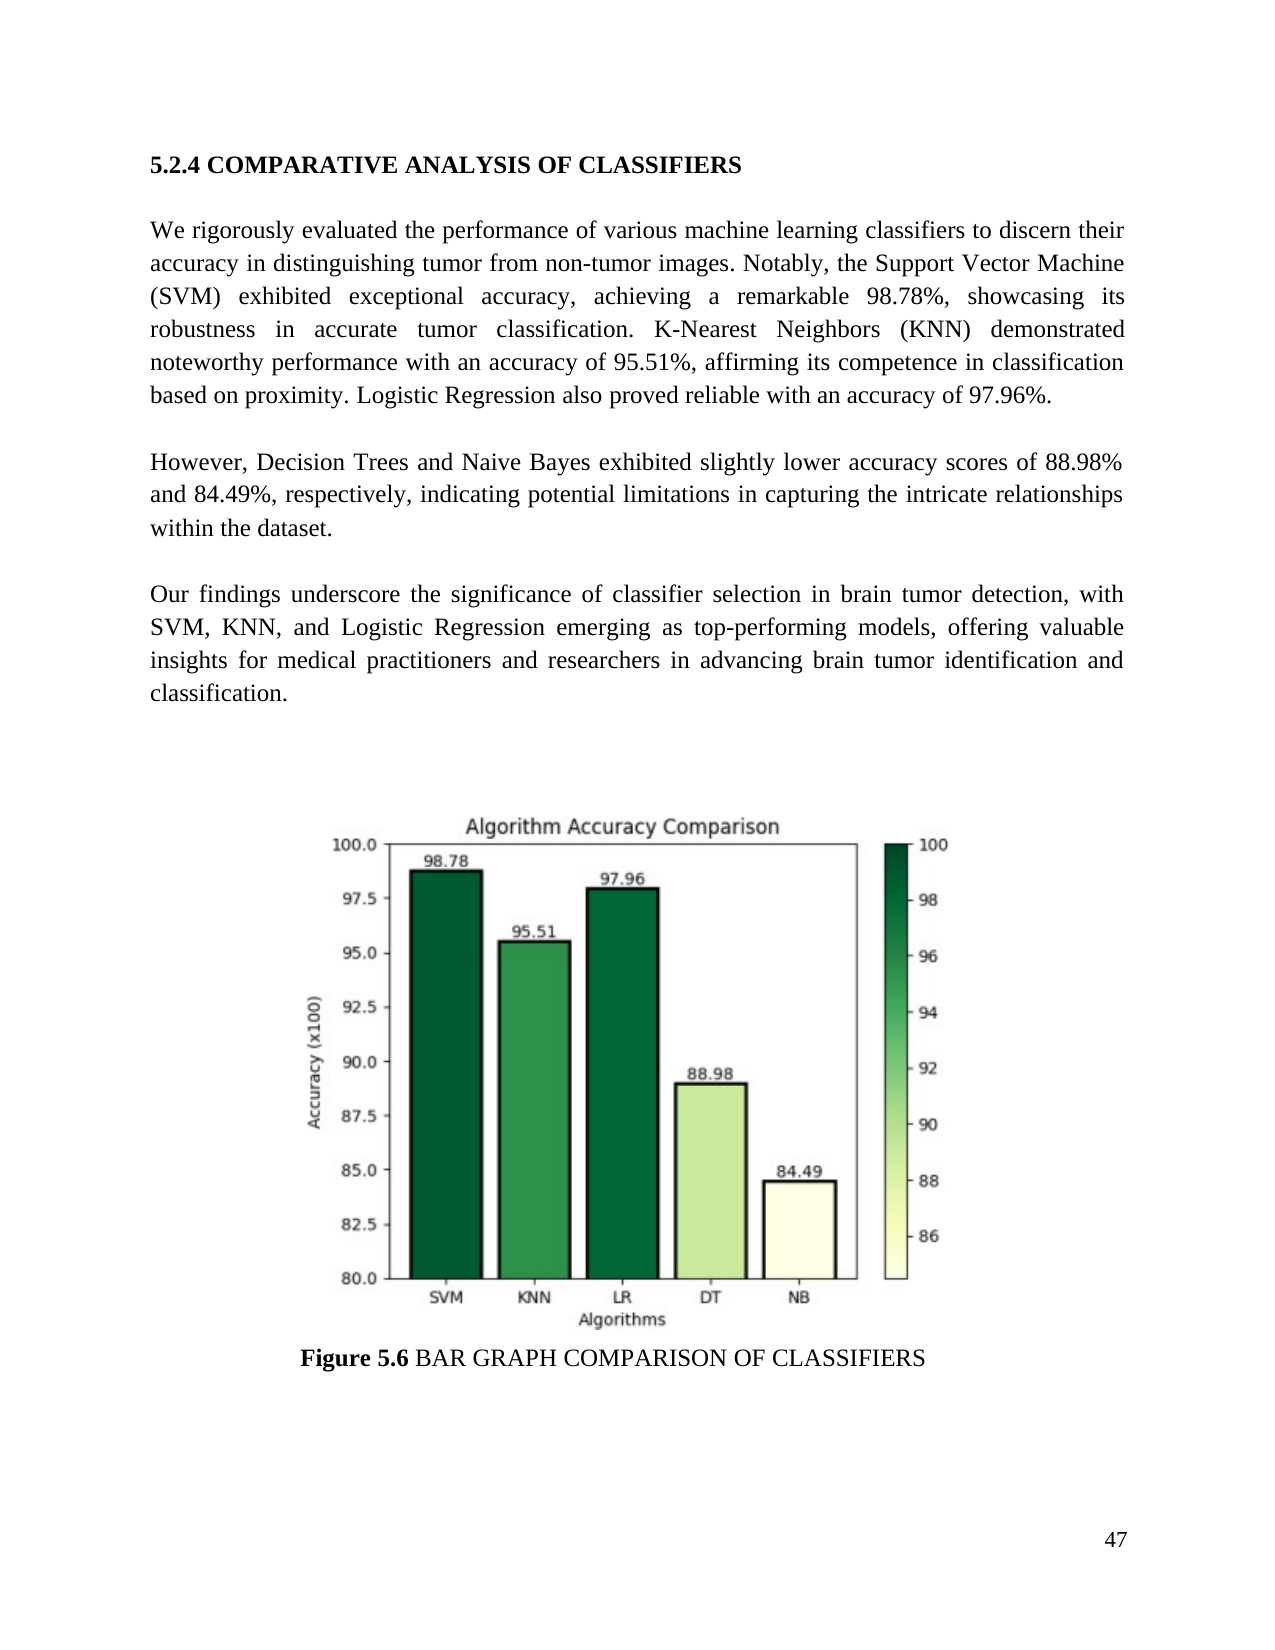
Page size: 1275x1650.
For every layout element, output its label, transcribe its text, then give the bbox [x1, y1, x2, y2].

subtitle COMPARATIVE ANALYSIS OF CLASSIFIERS [150, 150, 1169, 178]
text However, Decision Trees and Naive Bayes exhibited slightly lower accuracy scores of 88.98% and 84.49%, respectively, indicating potential limitations in capturing the intricate relationships within the dataset. [150, 447, 1124, 541]
text We rigorously evaluated the performance of various machine learning classifiers to discern their accuracy in distinguishing tumor from non-tumor images. Notably, the Support Vector Machine (SVM) exhibited exceptional accuracy, achieving a remarkable 98.78%, showcasing its robustness in accurate tumor classification. K-Nearest Neighbors (KNN) demonstrated noteworthy performance with an accuracy of 95.51%, affirming its competence in classification based on proximity. Logistic Regression also proved reliable with an accuracy of 97.96%. [150, 215, 1126, 409]
picture [306, 817, 949, 1330]
text Our findings underscore the significance of classifier selection in brain tumor detection, with SVM, KNN, and Logistic Regression emerging as top-performing models, offering valuable insights for medical practitioners and researchers in advancing brain tumor identification and classification. [150, 579, 1125, 707]
